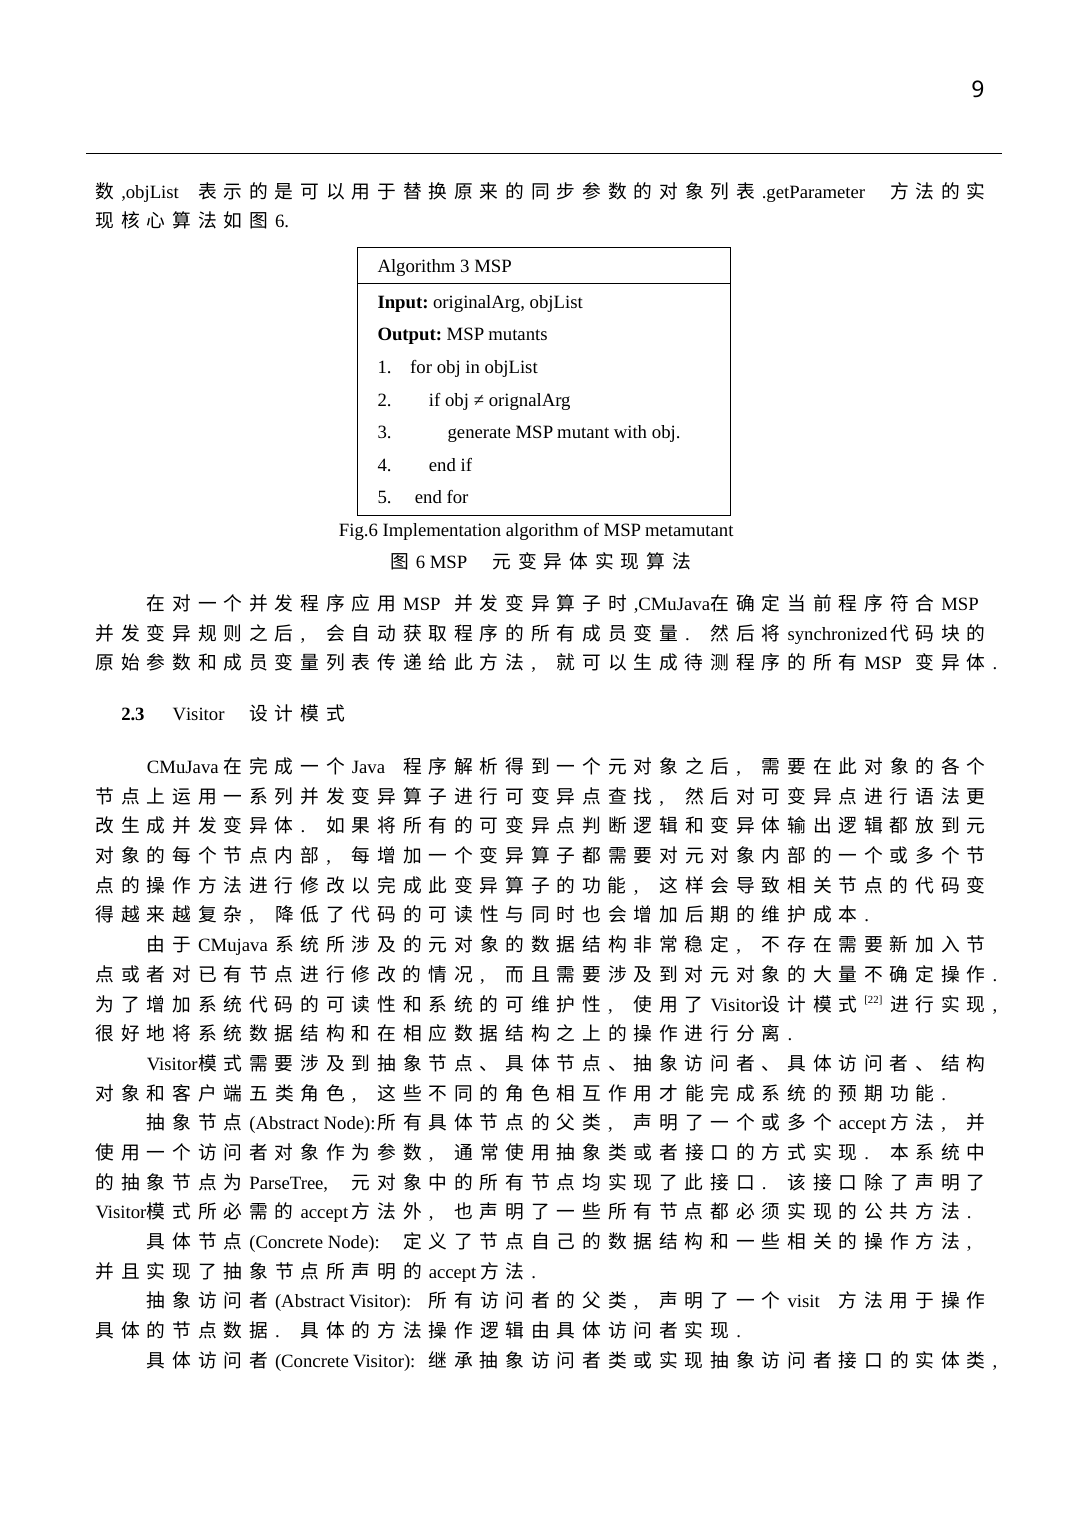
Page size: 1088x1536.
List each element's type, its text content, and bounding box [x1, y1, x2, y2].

table_cell Input: originalArg, objList Output: MSP mutants 1. for obj in objList 2. if obj ≠ orignalArg 3. generate MSP mutant with obj. 4. end if 5. end for [358, 284, 730, 515]
text Fig.6 Implementation algorithm of MSP metamutant [95, 515, 992, 545]
table_header Algorithm 3 MSP [358, 248, 730, 283]
text 在对一个并发程序应用MSP并发变异算子时,CMuJava在确定当前程序符合MSP并发变异规则之后,会自动获取程序的所有成员变量.然后将synchronized代码块的原始参数和成员变量列表传递给此方法,就可以生成待测程序的所有MSP变异体. [95, 587, 992, 676]
text CMuJava在完成一个Java程序解析得到一个元对象之后,需要在此对象的各个节点上运用一系列并发变异算子进行可变异点查找,然后对可变异点进行语法更改生成并发变异体.如果将所有的可变异点判断逻辑和变异体输出逻辑都放到元对象的每个节点内部,每增加一个变异算子都需要对元对象内部的一个或多个节点的操作方法进行修改以完成此变异算子的功能,这样会导致相关节点的代码变得越来越复杂,降低了代码的可读性与同时也会增加后期的维护成本. [95, 750, 992, 928]
text Visitor模式需要涉及到抽象节点、具体节点、抽象访问者、具体访问者、结构对象和客户端五类角色,这些不同的角色相互作用才能完成系统的预期功能. [95, 1047, 992, 1107]
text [95, 175, 992, 234]
text 具体节点(Concrete Node):定义了节点自己的数据结构和一些相关的操作方法,并且实现了抽象节点所声明的accept方法. [95, 1225, 992, 1285]
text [95, 1344, 992, 1374]
text 抽象节点(Abstract Node):所有具体节点的父类,声明了一个或多个accept方法,并使用一个访问者对象作为参数,通常使用抽象类或者接口的方式实现.本系统中的抽象节点为ParseTree,元对象中的所有节点均实现了此接口.该接口除了声明了Visitor模式所必需的accept方法外,也声明了一些所有节点都必须实现的公共方法. [95, 1107, 992, 1225]
text 由于CMujava系统所涉及的元对象的数据结构非常稳定,不存在需要新加入节点或者对已有节点进行修改的情况,而且需要涉及到对元对象的大量不确定操作.为了增加系统代码的可读性和系统的可维护性,使用了Visitor设计模式[22]进行实现,很好地将系统数据结构和在相应数据结构之上的操作进行分离. [95, 928, 992, 1047]
subtitle Visitor设计模式 [110, 684, 992, 743]
text 图6 MSP元变异体实现算法 [95, 545, 992, 575]
text 抽象访问者(Abstract Visitor):所有访问者的父类,声明了一个visit方法用于操作具体的节点数据.具体的方法操作逻辑由具体访问者实现. [95, 1285, 992, 1344]
